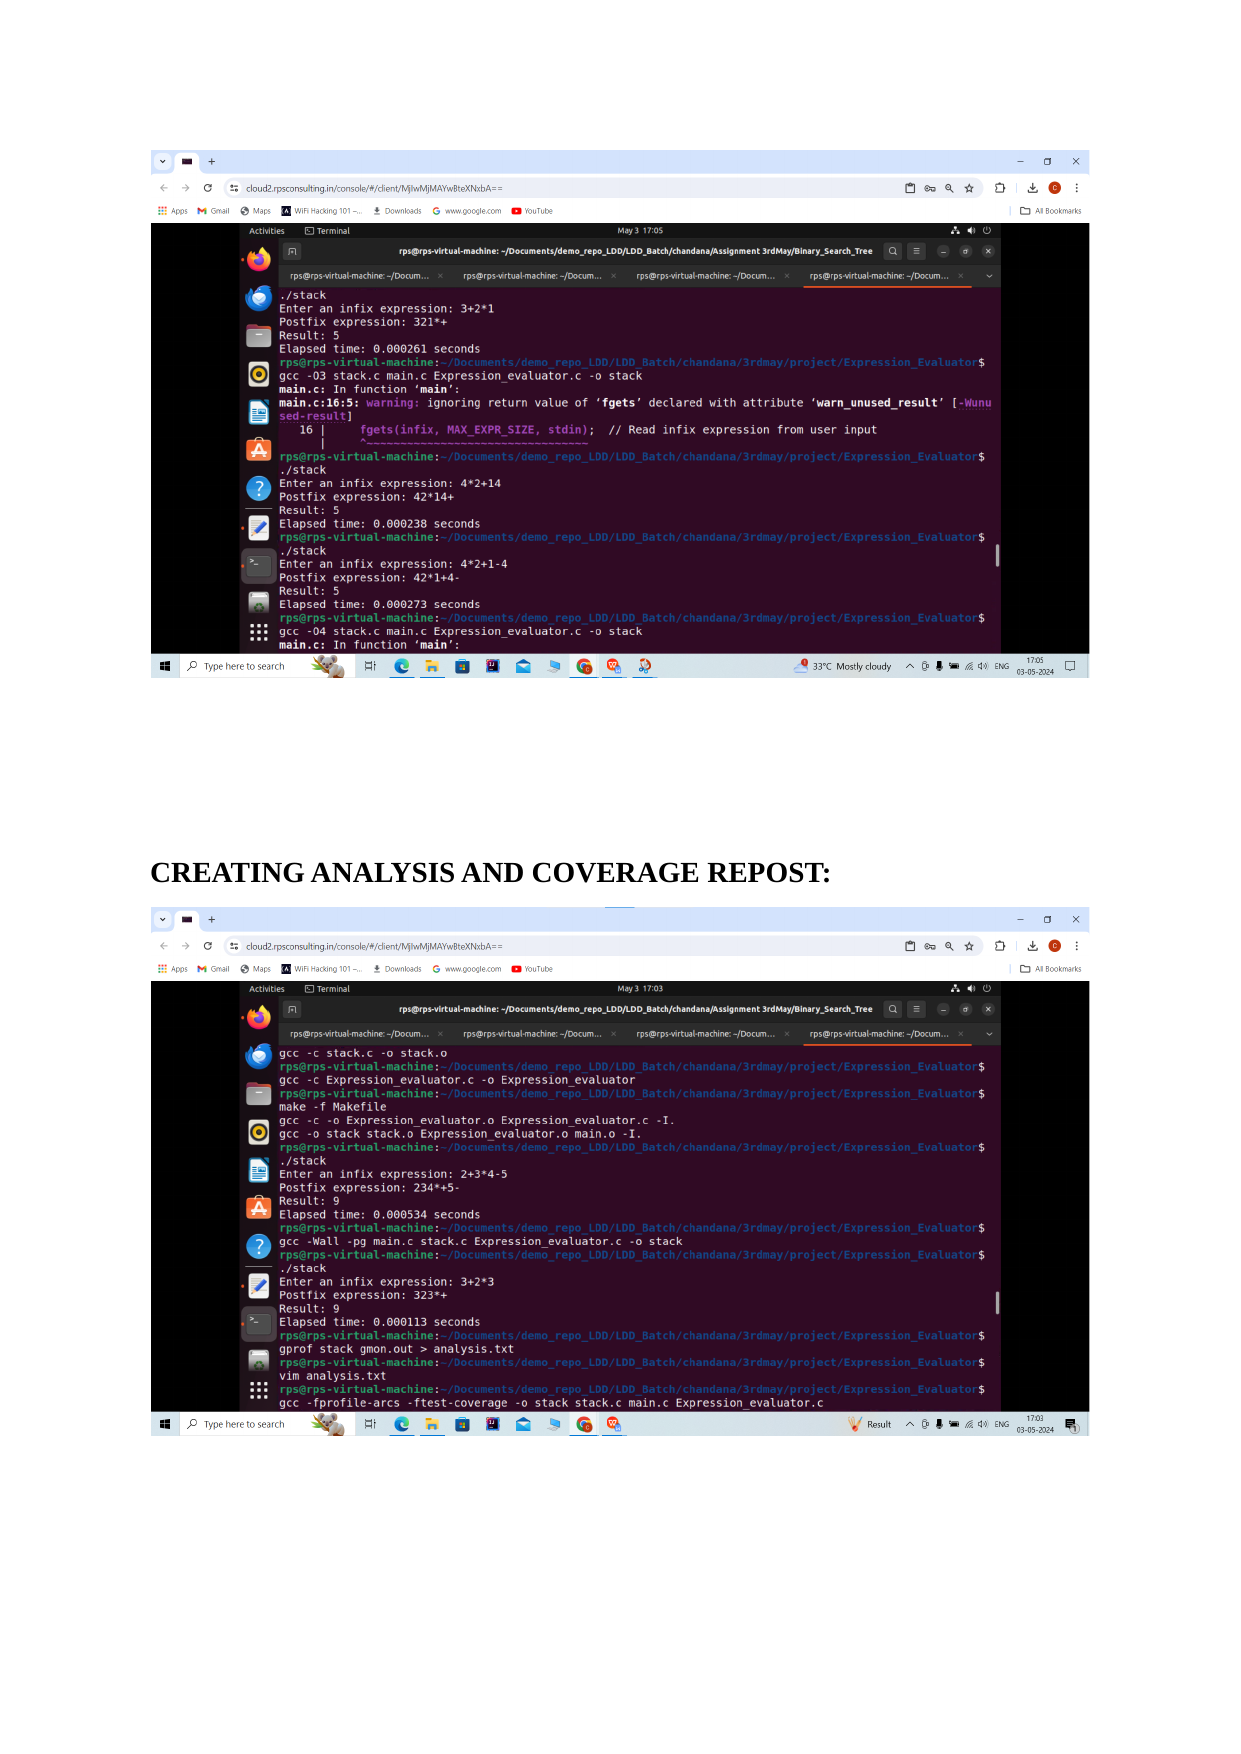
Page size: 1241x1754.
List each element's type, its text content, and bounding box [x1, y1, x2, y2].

picture [151, 907, 1090, 1436]
text CREATING ANALYSIS AND COVERAGE REPOST: [150, 855, 1090, 889]
picture [151, 150, 1090, 678]
